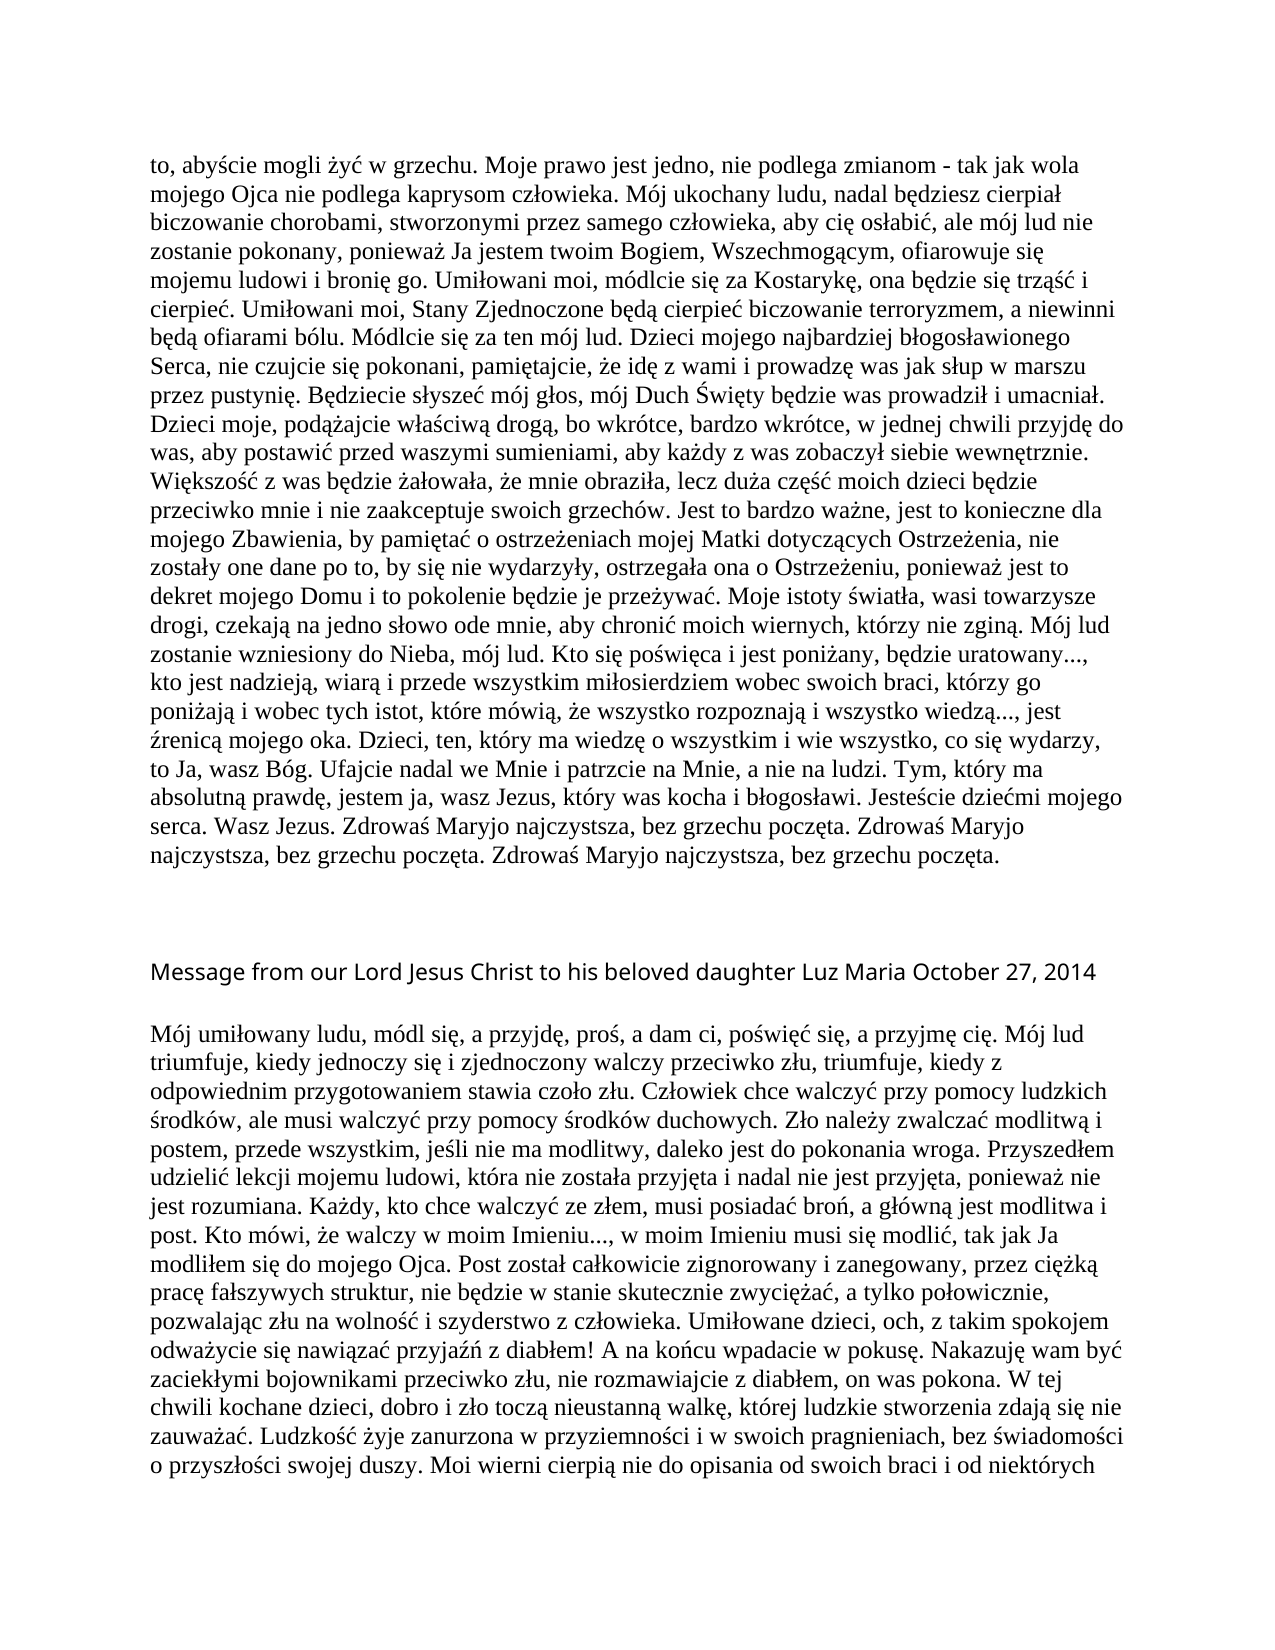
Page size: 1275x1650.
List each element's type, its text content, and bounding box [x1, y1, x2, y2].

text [150, 150, 1125, 869]
text Message from our Lord Jesus Christ to his beloved daughter Luz Maria October 27, 2014 [150, 956, 1125, 987]
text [150, 1019, 1125, 1479]
